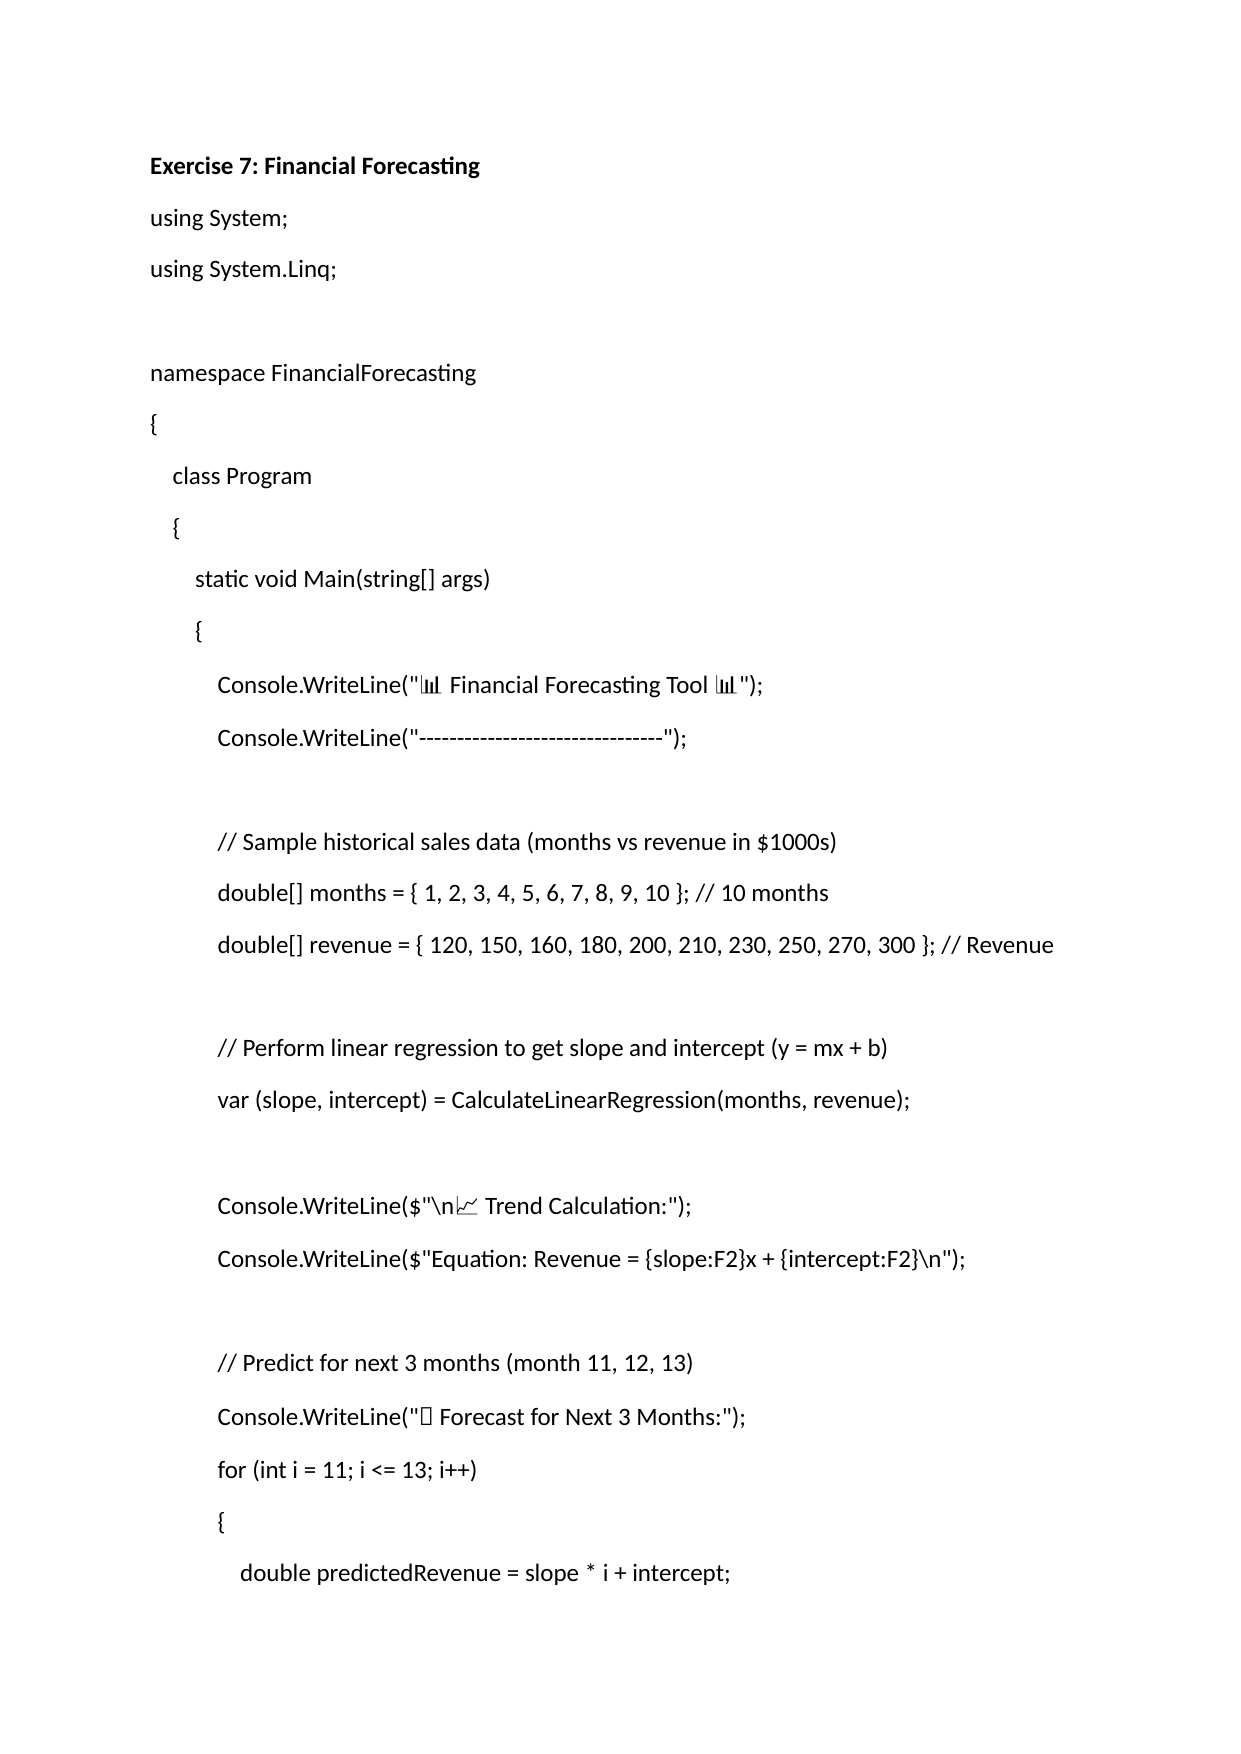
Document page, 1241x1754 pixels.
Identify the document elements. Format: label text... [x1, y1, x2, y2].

text double[] revenue = { 120, 150, 160, 180, 200, 210, 230, 250, 270, 300 }; // Revenue [150, 929, 1090, 960]
text for (int i = 11; i <= 13; i++) [150, 1454, 1090, 1485]
text { [150, 512, 1090, 542]
text var (slope, intercept) = CalculateLinearRegression(months, revenue); [150, 1084, 1090, 1115]
text double predictedRevenue = slope * i + intercept; [150, 1557, 1090, 1588]
text // Predict for next 3 months (month 11, 12, 13) [150, 1347, 1090, 1377]
text namespace FinancialForecasting [150, 357, 1090, 387]
text // Perform linear regression to get slope and intercept (y = mx + b) [150, 1032, 1090, 1063]
text Exercise 7: Financial Forecasting [150, 150, 1090, 181]
text static void Main(string[] args) [150, 563, 1090, 594]
text { [150, 408, 1090, 439]
text Console.WriteLine("--------------------------------"); [150, 722, 1090, 753]
text class Program [150, 460, 1090, 491]
text double[] months = { 1, 2, 3, 4, 5, 6, 7, 8, 9, 10 }; // 10 months [150, 877, 1090, 908]
text using System.Linq; [150, 253, 1090, 284]
text Console.WriteLine("📊 Financial Forecasting Tool 📊"); [150, 667, 1090, 701]
text Console.WriteLine("🔮 Forecast for Next 3 Months:"); [150, 1398, 1090, 1432]
text Console.WriteLine($"Equation: Revenue = {slope:F2}x + {intercept:F2}\n"); [150, 1243, 1090, 1274]
text { [150, 1506, 1090, 1536]
text // Sample historical sales data (months vs revenue in $1000s) [150, 826, 1090, 856]
text Console.WriteLine($"\n📈 Trend Calculation:"); [150, 1187, 1090, 1222]
text using System; [150, 202, 1090, 232]
text { [150, 615, 1090, 646]
